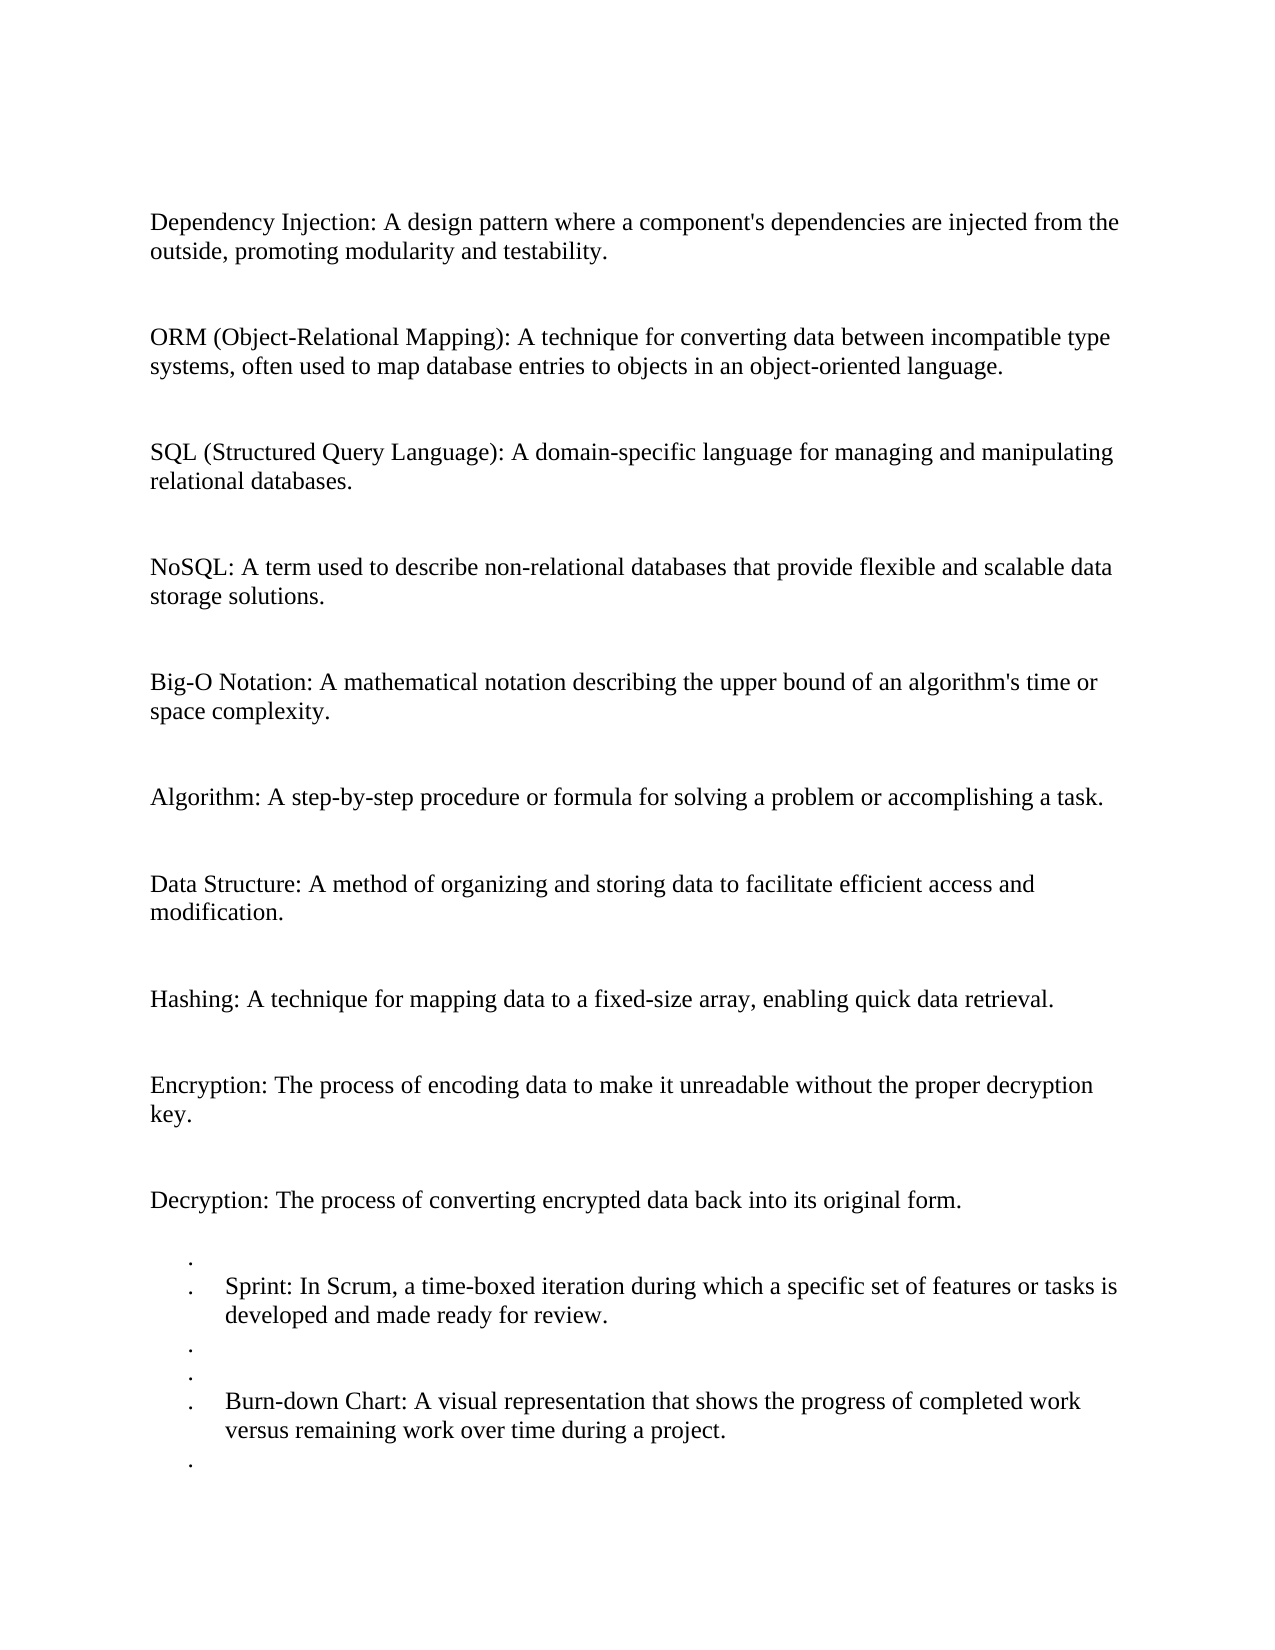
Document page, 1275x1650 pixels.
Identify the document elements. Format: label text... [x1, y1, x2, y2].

text SQL (Structured Query Language): A domain-specific language for managing and manipulating relational databases. [150, 437, 1125, 495]
text Hashing: A technique for mapping data to a fixed-size array, enabling quick data retrieval. [150, 984, 1125, 1012]
text ORM (Object-Relational Mapping): A technique for converting data between incompatible type systems, often used to map database entries to objects in an object-oriented language. [150, 322, 1125, 380]
text Dependency Injection: A design pattern where a component's dependencies are injected from the outside, promoting modularity and testability. [150, 207, 1125, 265]
list Burn-down Chart: A visual representation that shows the progress of completed work versus remaining work over time during a project. [187, 1386, 1125, 1444]
text Data Structure: A method of organizing and storing data to facilitate efficient access and modification. [150, 869, 1125, 926]
list Sprint: In Scrum, a time-boxed iteration during which a specific set of features or tasks is developed and made ready for review. [187, 1271, 1125, 1329]
text Decryption: The process of converting encrypted data back into its original form. [150, 1185, 1125, 1214]
text Big-O Notation: A mathematical notation describing the upper bound of an algorithm's time or space complexity. [150, 667, 1125, 725]
text Encryption: The process of encoding data to make it unreadable without the proper decryption key. [150, 1070, 1125, 1127]
text Algorithm: A step-by-step procedure or formula for solving a problem or accomplishing a task. [150, 782, 1125, 811]
text NoSQL: A term used to describe non-relational databases that provide flexible and scalable data storage solutions. [150, 552, 1125, 610]
